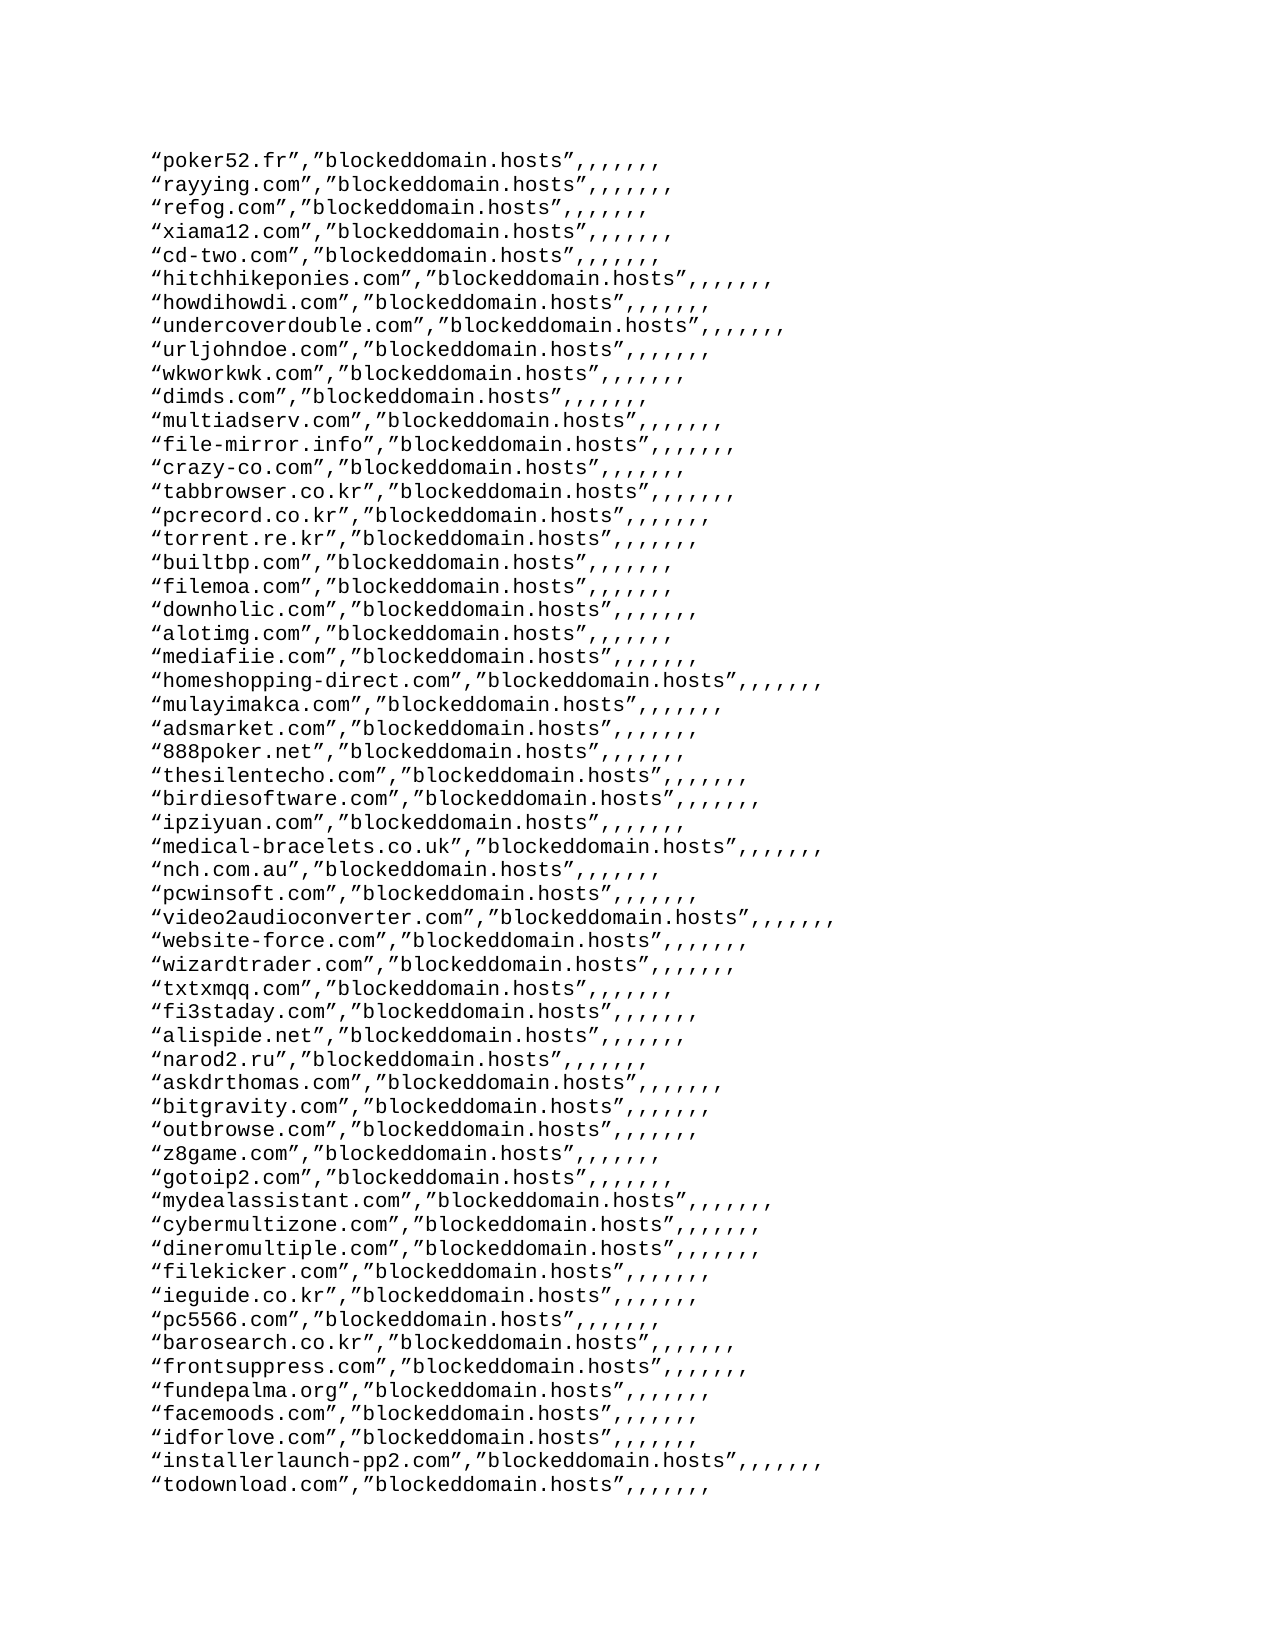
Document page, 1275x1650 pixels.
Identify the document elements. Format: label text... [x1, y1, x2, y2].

text “mulayimakca.com”,”blockeddomain.hosts”,,,,,,, [150, 694, 1125, 717]
text “todownload.com”,”blockeddomain.hosts”,,,,,,, [150, 1474, 1125, 1498]
text “bitgravity.com”,”blockeddomain.hosts”,,,,,,, [150, 1096, 1125, 1119]
text “ipziyuan.com”,”blockeddomain.hosts”,,,,,,, [150, 812, 1125, 836]
text “barosearch.co.kr”,”blockeddomain.hosts”,,,,,,, [150, 1332, 1125, 1356]
text “builtbp.com”,”blockeddomain.hosts”,,,,,,, [150, 552, 1125, 576]
text “outbrowse.com”,”blockeddomain.hosts”,,,,,,, [150, 1119, 1125, 1143]
text “fi3staday.com”,”blockeddomain.hosts”,,,,,,, [150, 1001, 1125, 1025]
text “medical-bracelets.co.uk”,”blockeddomain.hosts”,,,,,,, [150, 836, 1125, 859]
text “askdrthomas.com”,”blockeddomain.hosts”,,,,,,, [150, 1072, 1125, 1096]
text “thesilentecho.com”,”blockeddomain.hosts”,,,,,,, [150, 765, 1125, 788]
text “dimds.com”,”blockeddomain.hosts”,,,,,,, [150, 386, 1125, 410]
text “wizardtrader.com”,”blockeddomain.hosts”,,,,,,, [150, 954, 1125, 978]
text “website-force.com”,”blockeddomain.hosts”,,,,,,, [150, 930, 1125, 954]
text “torrent.re.kr”,”blockeddomain.hosts”,,,,,,, [150, 528, 1125, 552]
text “idforlove.com”,”blockeddomain.hosts”,,,,,,, [150, 1427, 1125, 1451]
text “xiama12.com”,”blockeddomain.hosts”,,,,,,, [150, 221, 1125, 244]
text “poker52.fr”,”blockeddomain.hosts”,,,,,,, [150, 150, 1125, 174]
text “filemoa.com”,”blockeddomain.hosts”,,,,,,, [150, 576, 1125, 599]
text “alotimg.com”,”blockeddomain.hosts”,,,,,,, [150, 623, 1125, 647]
text “nch.com.au”,”blockeddomain.hosts”,,,,,,, [150, 859, 1125, 883]
text “facemoods.com”,”blockeddomain.hosts”,,,,,,, [150, 1403, 1125, 1427]
text “narod2.ru”,”blockeddomain.hosts”,,,,,,, [150, 1048, 1125, 1072]
text “frontsuppress.com”,”blockeddomain.hosts”,,,,,,, [150, 1356, 1125, 1379]
text “pcwinsoft.com”,”blockeddomain.hosts”,,,,,,, [150, 883, 1125, 907]
text “crazy-co.com”,”blockeddomain.hosts”,,,,,,, [150, 457, 1125, 481]
text “homeshopping-direct.com”,”blockeddomain.hosts”,,,,,,, [150, 670, 1125, 694]
text “howdihowdi.com”,”blockeddomain.hosts”,,,,,,, [150, 292, 1125, 316]
text “multiadserv.com”,”blockeddomain.hosts”,,,,,,, [150, 410, 1125, 434]
text “hitchhikeponies.com”,”blockeddomain.hosts”,,,,,,, [150, 268, 1125, 292]
text “rayying.com”,”blockeddomain.hosts”,,,,,,, [150, 174, 1125, 197]
text “dineromultiple.com”,”blockeddomain.hosts”,,,,,,, [150, 1238, 1125, 1261]
text “mediafiie.com”,”blockeddomain.hosts”,,,,,,, [150, 647, 1125, 670]
text “adsmarket.com”,”blockeddomain.hosts”,,,,,,, [150, 717, 1125, 741]
text “cd-two.com”,”blockeddomain.hosts”,,,,,,, [150, 244, 1125, 268]
text “filekicker.com”,”blockeddomain.hosts”,,,,,,, [150, 1261, 1125, 1285]
text “urljohndoe.com”,”blockeddomain.hosts”,,,,,,, [150, 339, 1125, 363]
text “birdiesoftware.com”,”blockeddomain.hosts”,,,,,,, [150, 788, 1125, 812]
text “pc5566.com”,”blockeddomain.hosts”,,,,,,, [150, 1309, 1125, 1332]
text “mydealassistant.com”,”blockeddomain.hosts”,,,,,,, [150, 1190, 1125, 1214]
text “888poker.net”,”blockeddomain.hosts”,,,,,,, [150, 741, 1125, 765]
text “cybermultizone.com”,”blockeddomain.hosts”,,,,,,, [150, 1214, 1125, 1238]
text “installerlaunch-pp2.com”,”blockeddomain.hosts”,,,,,,, [150, 1451, 1125, 1474]
text “refog.com”,”blockeddomain.hosts”,,,,,,, [150, 197, 1125, 221]
text “z8game.com”,”blockeddomain.hosts”,,,,,,, [150, 1143, 1125, 1167]
text “fundepalma.org”,”blockeddomain.hosts”,,,,,,, [150, 1379, 1125, 1403]
text “video2audioconverter.com”,”blockeddomain.hosts”,,,,,,, [150, 907, 1125, 930]
text “gotoip2.com”,”blockeddomain.hosts”,,,,,,, [150, 1167, 1125, 1190]
text “txtxmqq.com”,”blockeddomain.hosts”,,,,,,, [150, 978, 1125, 1001]
text “pcrecord.co.kr”,”blockeddomain.hosts”,,,,,,, [150, 505, 1125, 528]
text “wkworkwk.com”,”blockeddomain.hosts”,,,,,,, [150, 363, 1125, 386]
text “tabbrowser.co.kr”,”blockeddomain.hosts”,,,,,,, [150, 481, 1125, 505]
text “downholic.com”,”blockeddomain.hosts”,,,,,,, [150, 599, 1125, 623]
text “ieguide.co.kr”,”blockeddomain.hosts”,,,,,,, [150, 1285, 1125, 1309]
text “undercoverdouble.com”,”blockeddomain.hosts”,,,,,,, [150, 316, 1125, 339]
text “file-mirror.info”,”blockeddomain.hosts”,,,,,,, [150, 434, 1125, 457]
text “alispide.net”,”blockeddomain.hosts”,,,,,,, [150, 1025, 1125, 1048]
